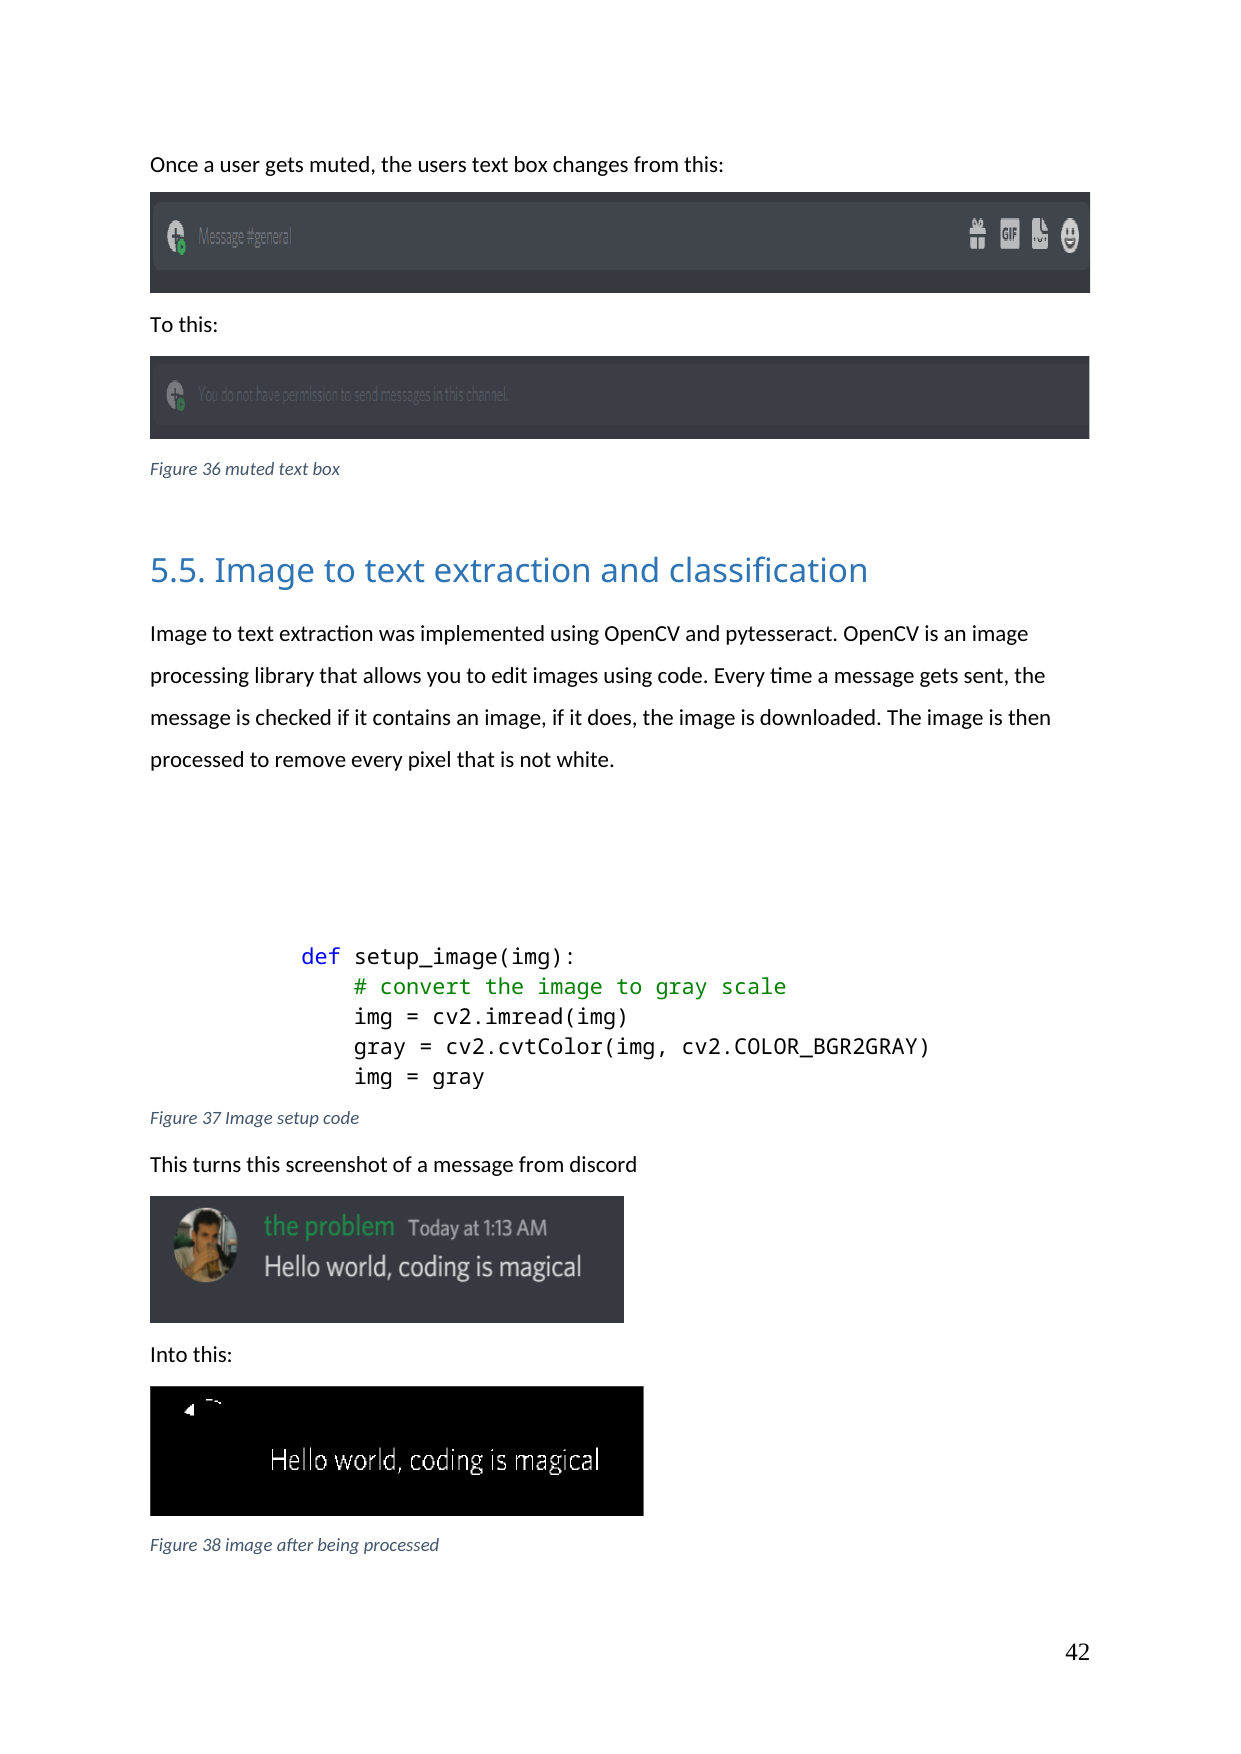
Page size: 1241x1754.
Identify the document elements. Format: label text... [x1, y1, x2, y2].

text Figure 36 muted text box [150, 457, 1090, 480]
text Figure 37 Image setup code [150, 1106, 1090, 1129]
text Image to text extraction was implemented using OpenCV and pytesseract. OpenCV is an image processing library that allows you to edit images using code. Every time a message gets sent, the message is checked if it contains an image, if it does, the image is downloaded. The image is then processed to remove every pixel that is not white. [150, 619, 1090, 773]
picture [150, 1196, 624, 1323]
subtitle 5.5. Image to text extraction and classification [150, 547, 1090, 592]
text Into this: [150, 1340, 1090, 1368]
picture [150, 1386, 644, 1516]
text To this: [150, 311, 1090, 338]
picture [150, 356, 1090, 439]
text This turns this screenshot of a message from discord [150, 1150, 1090, 1178]
text Figure 38 image after being processed [150, 1533, 1090, 1556]
picture [150, 192, 1091, 293]
